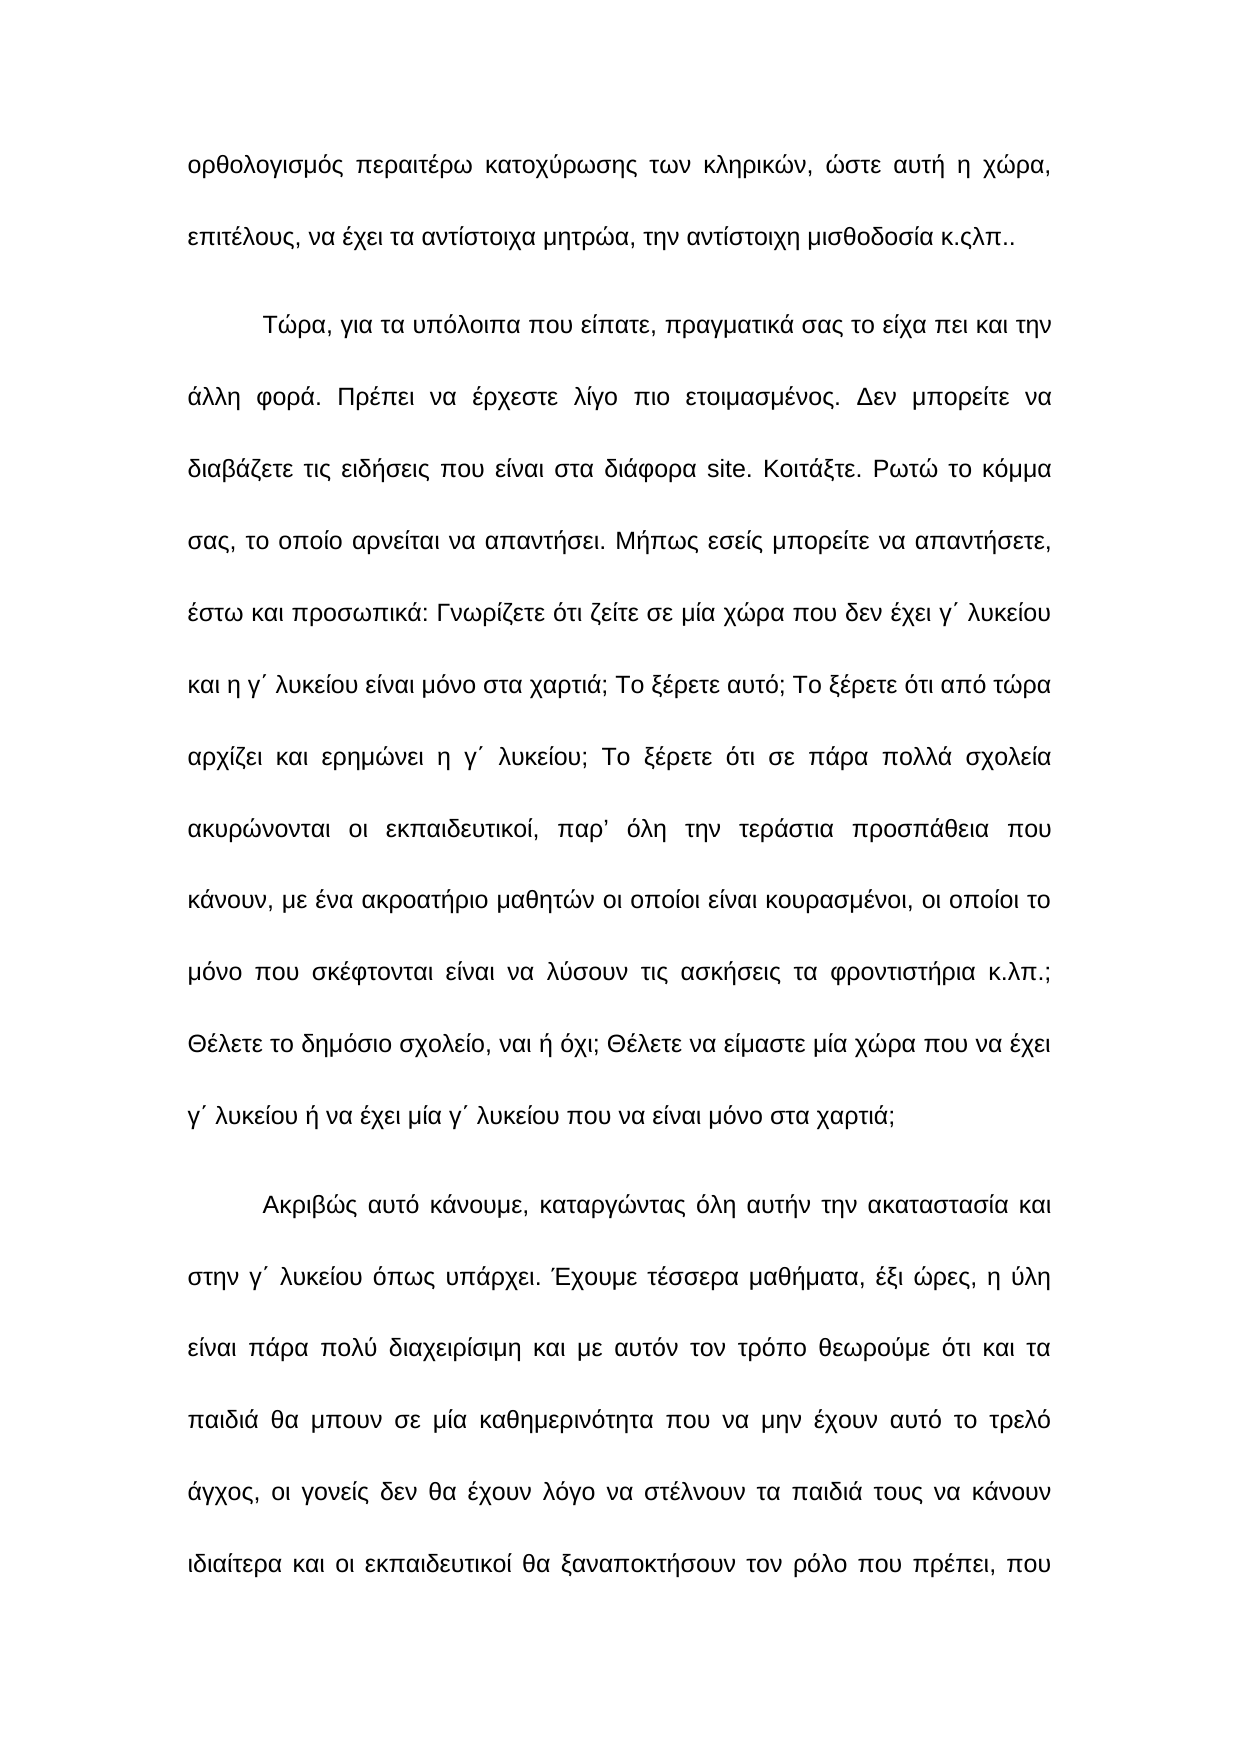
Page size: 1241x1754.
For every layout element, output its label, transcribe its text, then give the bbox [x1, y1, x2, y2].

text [187, 150, 1053, 251]
text Τώρα, για τα υπόλοιπα που είπατε, πραγματικά σας το είχα πει και την άλλη φορά. Πρέπει να έρχεστε λίγο πιο ετοιμασμένος. Δεν μπορείτε να διαβάζετε τις ειδήσεις που είναι στα διάφορα site. Κοιτάξτε. Ρωτώ το κόμμα σας, το οποίο αρνείται να απαντήσει. Μήπως εσείς μπορείτε να απαντήσετε, έστω και προσωπικά: Γνωρίζετε ότι ζείτε σε μία χώρα που δεν έχει γ΄ λυκείου και η γ΄ λυκείου είναι μόνο στα χαρτιά; Το ξέρετε αυτό; Το ξέρετε ότι από τώρα αρχίζει και ερημώνει η γ΄ λυκείου; Το ξέρετε ότι σε πάρα πολλά σχολεία ακυρώνονται οι εκπαιδευτικοί, παρ’ όλη την τεράστια προσπάθεια που κάνουν, με ένα ακροατήριο μαθητών οι οποίοι είναι κουρασμένοι, οι οποίοι το μόνο που σκέφτονται είναι να λύσουν τις ασκήσεις τα φροντιστήρια κ.λπ.; Θέλετε το δημόσιο σχολείο, ναι ή όχι; Θέλετε να είμαστε μία χώρα που να έχει γ΄ λυκείου ή να έχει μία γ΄ λυκείου που να είναι μόνο στα χαρτιά; [187, 310, 1053, 1130]
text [187, 1189, 1053, 1578]
